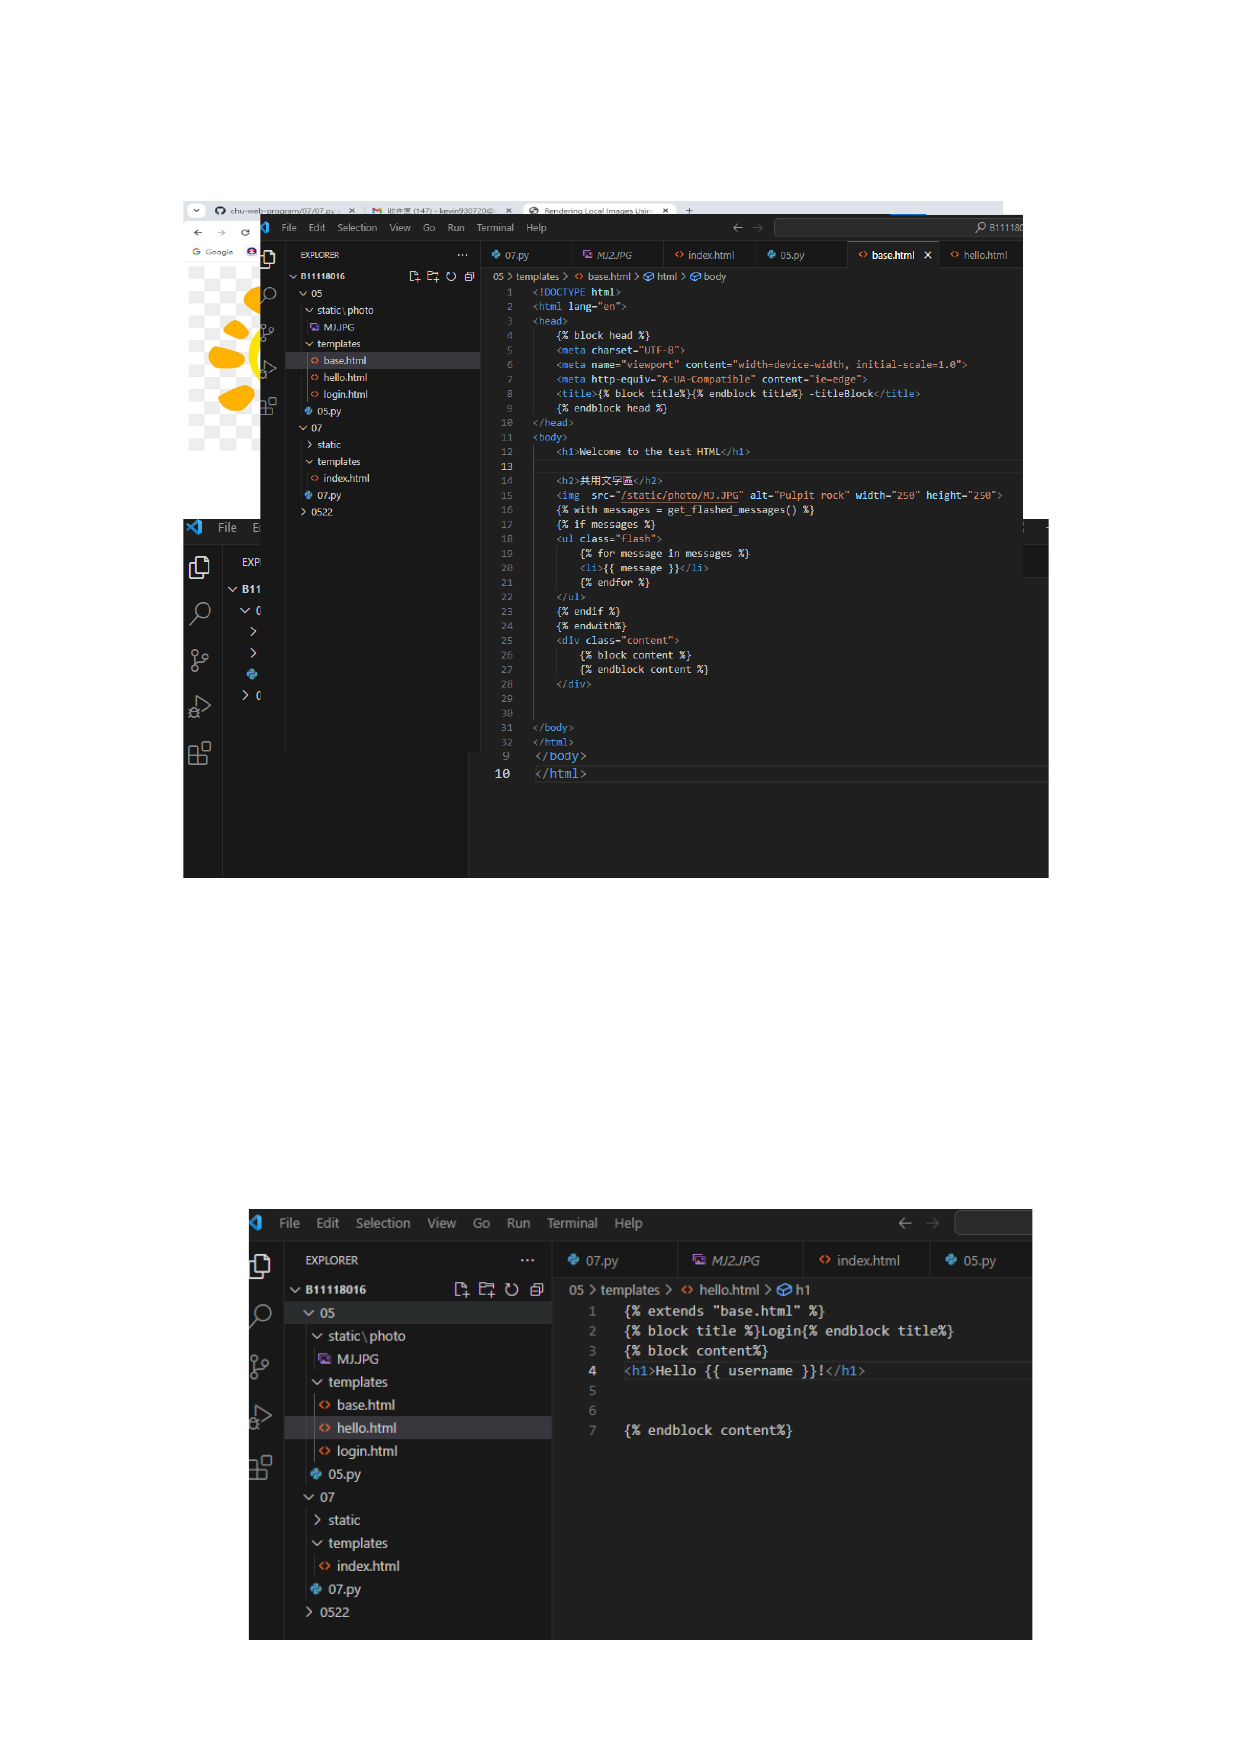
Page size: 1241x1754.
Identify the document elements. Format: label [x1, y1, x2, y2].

picture [248, 1209, 1033, 1640]
picture [183, 201, 1049, 878]
